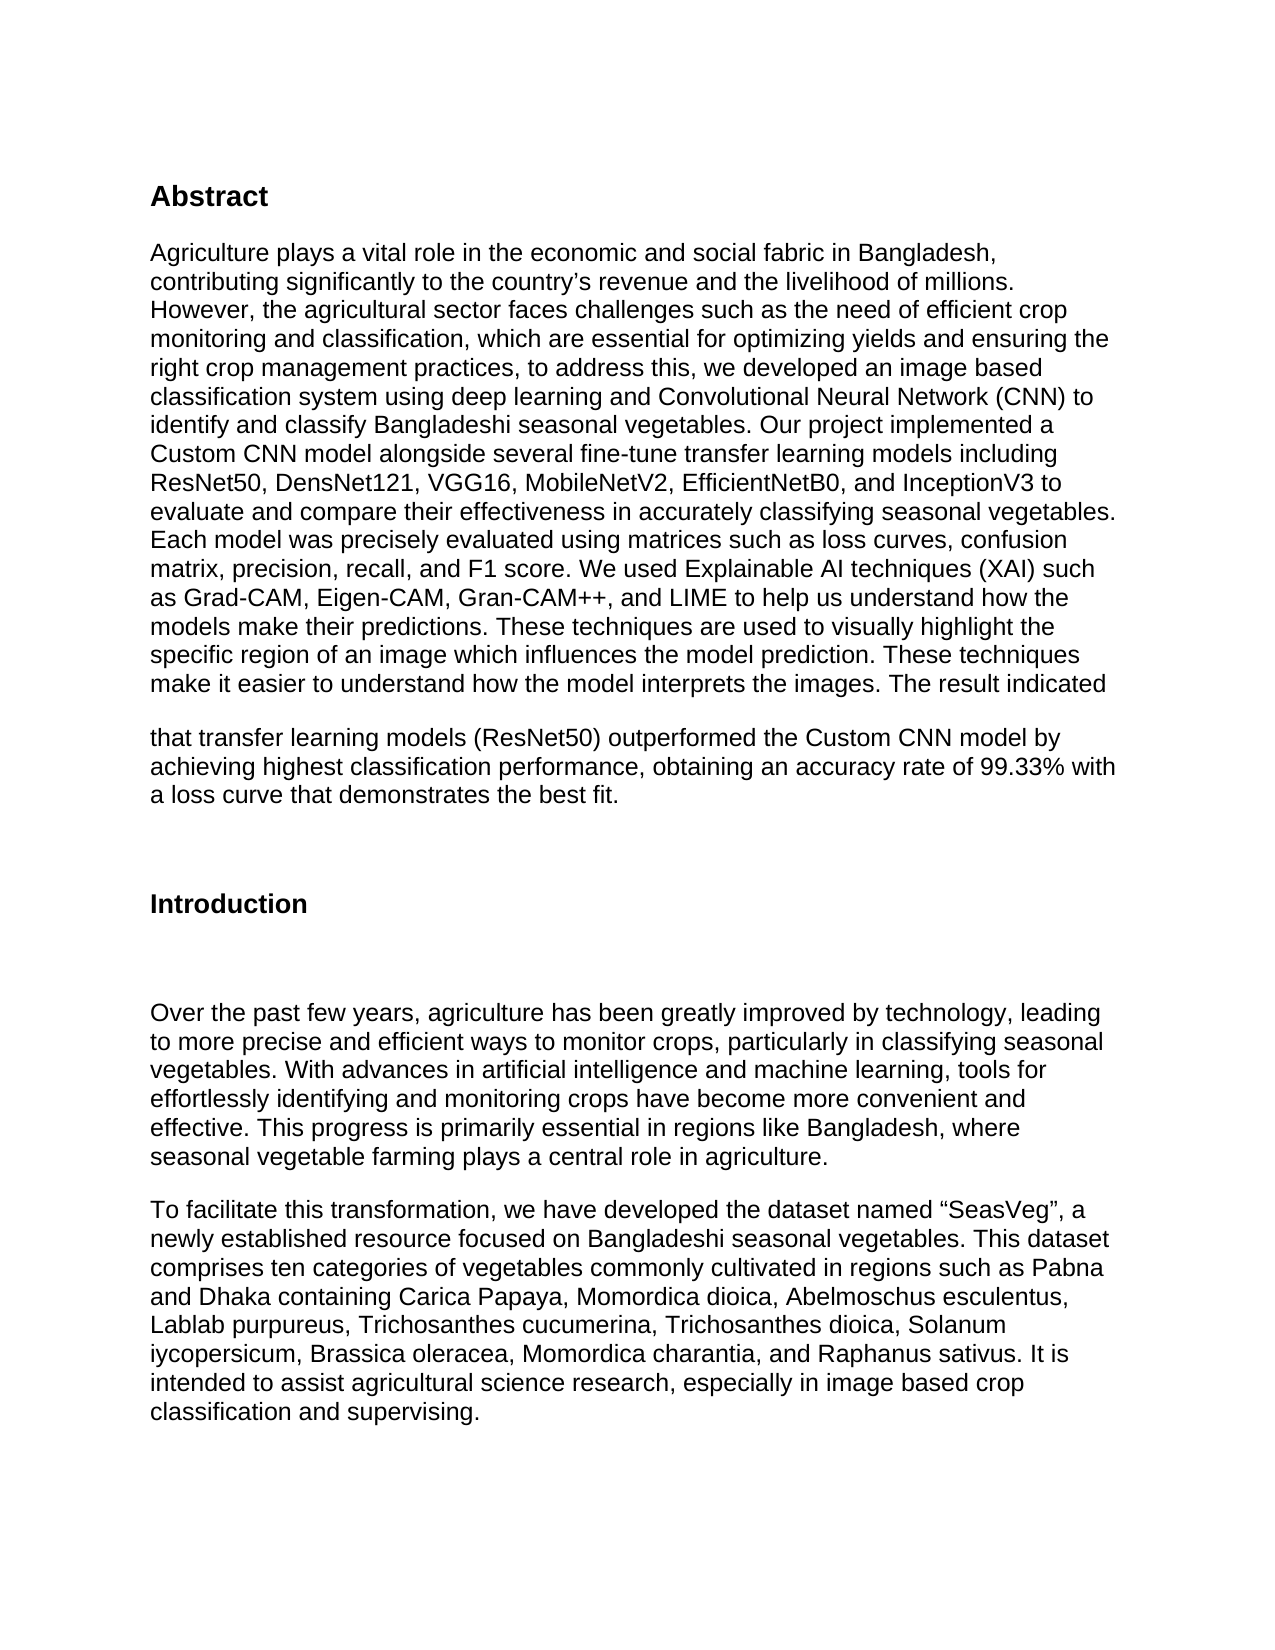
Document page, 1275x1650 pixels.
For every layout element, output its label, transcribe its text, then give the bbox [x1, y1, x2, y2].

text To facilitate this transformation, we have developed the dataset named “SeasVeg”, a newly established resource focused on Bangladeshi seasonal vegetables. This dataset comprises ten categories of vegetables commonly cultivated in regions such as Pabna and Dhaka containing Carica Papaya, Momordica dioica, Abelmoschus esculentus, Lablab purpureus, Trichosanthes cucumerina, Trichosanthes dioica, Solanum iycopersicum, Brassica oleracea, Momordica charantia, and Raphanus sativus. It is intended to assist agricultural science research, especially in image based crop classification and supervising. [150, 1195, 1125, 1425]
text Agriculture plays a vital role in the economic and social fabric in Bangladesh, contributing significantly to the country’s revenue and the livelihood of millions. However, the agricultural sector faces challenges such as the need of efficient crop monitoring and classification, which are essential for optimizing yields and ensuring the right crop management practices, to address this, we developed an image based classification system using deep learning and Convolutional Neural Network (CNN) to identify and classify Bangladeshi seasonal vegetables. Our project implemented a Custom CNN model alongside several fine-tune transfer learning models including ResNet50, DensNet121, VGG16, MobileNetV2, EfficientNetB0, and InceptionV3 to evaluate and compare their effectiveness in accurately classifying seasonal vegetables. Each model was precisely evaluated using matrices such as loss curves, confusion matrix, precision, recall, and F1 score. We used Explainable AI techniques (XAI) such as Grad-CAM, Eigen-CAM, Gran-CAM++, and LIME to help us understand how the models make their predictions. These techniques are used to visually highlight the specific region of an image which influences the model prediction. These techniques make it easier to understand how the model interprets the images. The result indicated [150, 238, 1125, 698]
text that transfer learning models (ResNet50) outperformed the Custom CNN model by achieving highest classification performance, obtaining an accuracy rate of 99.33% with a loss curve that demonstrates the best fit. [150, 723, 1125, 809]
subtitle Abstract [150, 179, 1125, 213]
text Over the past few years, agriculture has been greatly improved by technology, leading to more precise and efficient ways to monitor crops, particularly in classifying seasonal vegetables. With advances in artificial intelligence and machine learning, tools for effortlessly identifying and monitoring crops have become more convenient and effective. This progress is primarily essential in regions like Bangladesh, where seasonal vegetable farming plays a central role in agriculture. [150, 998, 1125, 1170]
text Introduction [150, 888, 1125, 919]
